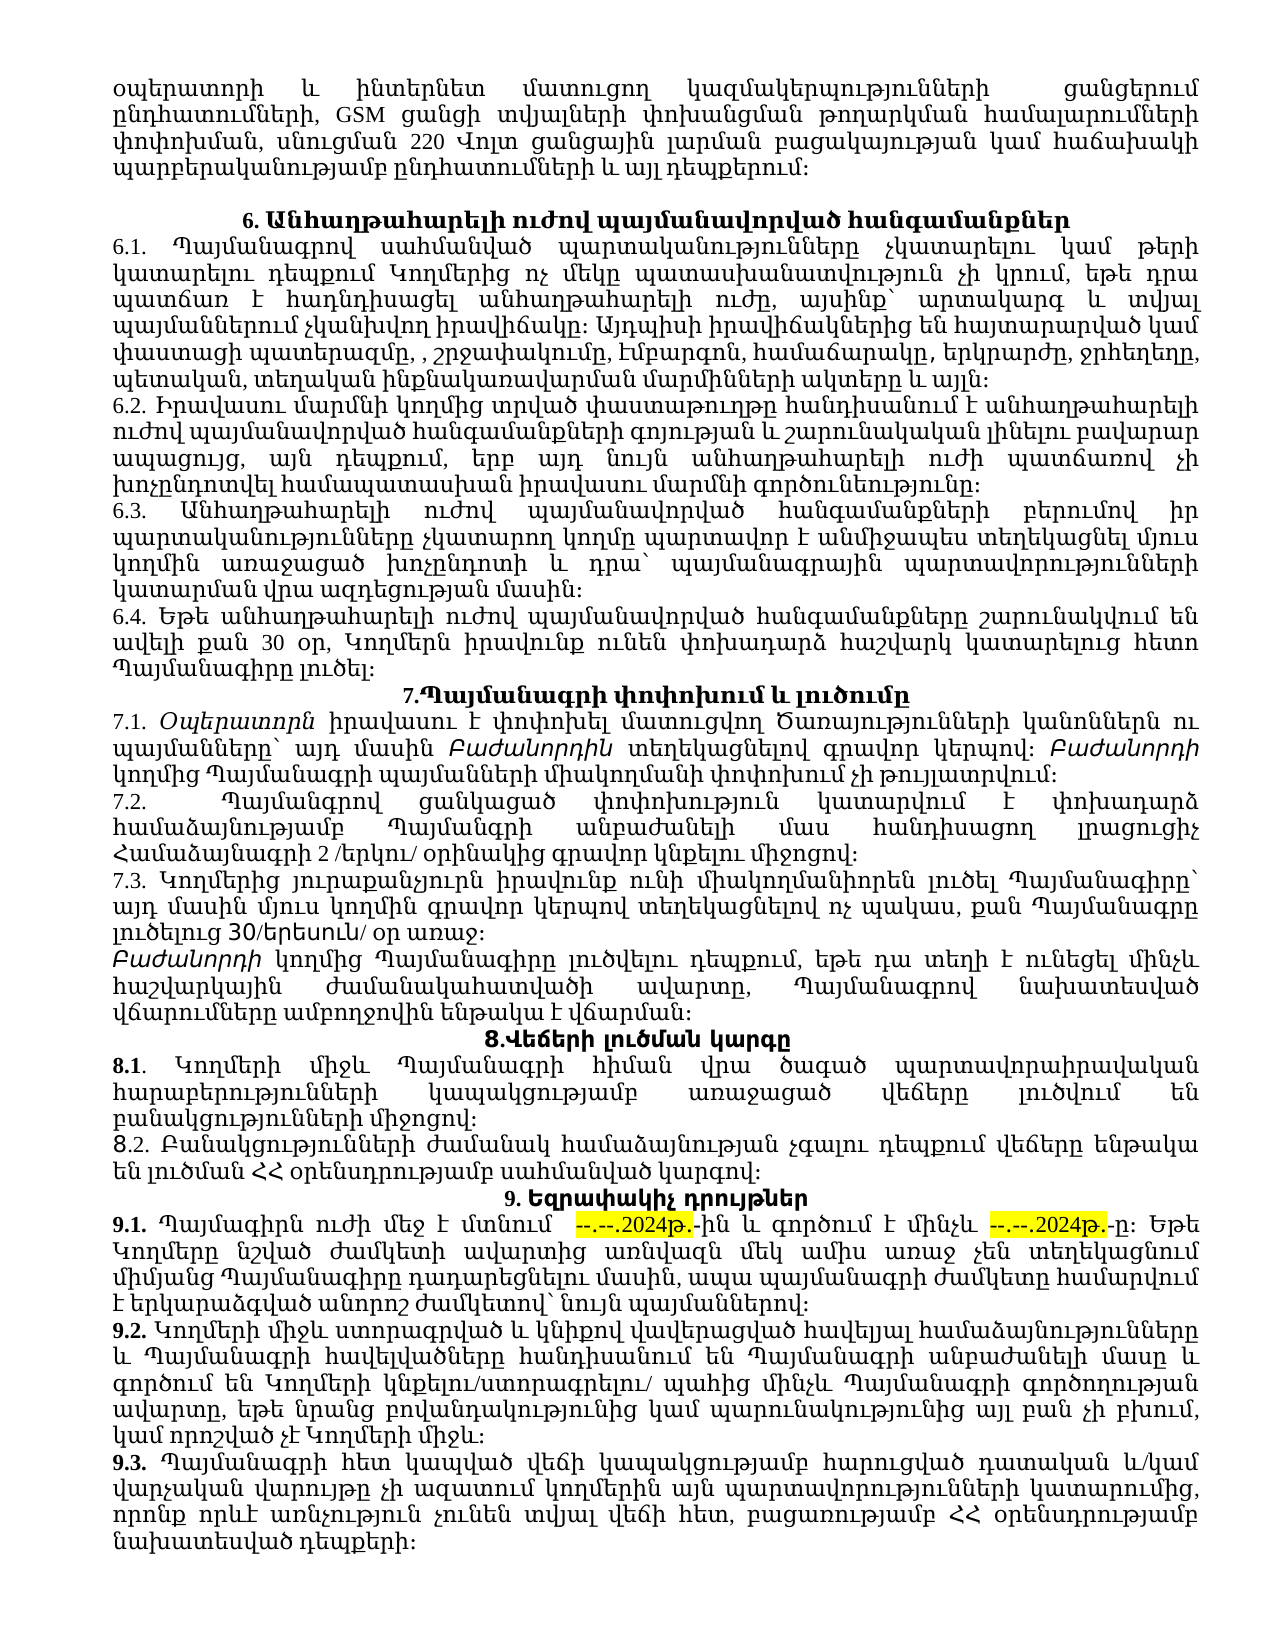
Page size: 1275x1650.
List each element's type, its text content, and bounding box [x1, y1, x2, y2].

text 7.Պայմանագրի փոփոխում և լուծումը [112, 682, 1200, 708]
text 8.1. Կողմերի միջև Պայմանագրի հիման վրա ծագած պարտավորաիրավական հարաբերությունների կապակցությամբ առաջացած վեճերը լուծվում են բանակցությունների միջոցով։ [112, 1052, 1200, 1132]
text 6.2. Իրավասու մարմնի կողմից տրված փաստաթուղթը հանդիսանում է անհաղթահարելի ուժով պայմանավորված հանգամանքների գոյության և շարունակական լինելու բավարար ապացույց, այն դեպքում, երբ այդ նույն անհաղթահարելի ուժի պատճառով չի խոչընդոտվել համապատասխան իրավասու մարմնի գործունեությունը։ [112, 392, 1200, 497]
text 7.3. Կողմերից յուրաքանչյուրն իրավունք ունի միակողմանիորեն լուծել Պայմանագիրը՝ այդ մասին մյուս կողմին գրավոր կերպով տեղեկացնելով ոչ պակաս, քան Պայմանագրը լուծելուց 30/երեսուն/ օր առաջ։ [112, 867, 1200, 946]
text 6.4. Եթե անհաղթահարելի ուժով պայմանավորված հանգամանքները շարունակվում են ավելի քան 30 օր, Կողմերն իրավունք ունեն փոխադարձ հաշվարկ կատարելուց հետո Պայմանագիրը լուծել։ [112, 603, 1200, 682]
text 9.1. Պայմագիրն ուժի մեջ է մտնում --․--․2024թ․-ին և գործում է մինչև --․--․2024թ․-ը։ Եթե Կողմերը նշված ժամկետի ավարտից առնվազն մեկ ամիս առաջ չեն տեղեկացնում միմյանց Պայմանագիրը դադարեցնելու մասին, ապա պայմանագրի ժամկետը համարվում է երկարաձգված անորոշ ժամկետով՝ նույն պայմաններով։ [112, 1211, 1200, 1317]
text 7.2. Պայմանգրով ցանկացած փոփոխություն կատարվում է փոխադարձ համաձայնությամբ Պայմանգրի անբաժանելի մաս հանդիսացող լրացուցիչ Համաձայնագրի 2 /երկու/ օրինակից գրավոր կնքելու միջոցով։ [112, 788, 1200, 867]
text 7.1. Օպերատորն իրավասու է փոփոխել մատուցվող Ծառայությունների կանոններն ու պայմանները՝ այդ մասին Բաժանորդին տեղեկացնելով գրավոր կերպով։ Բաժանորդի կողմից Պայմանագրի պայմանների միակողմանի փոփոխում չի թույլատրվում։ [112, 708, 1200, 788]
text 8.2. Բանակցությունների ժամանակ համաձայնության չգալու դեպքում վեճերը ենթակա են լուծման ՀՀ օրենսդրությամբ սահմանված կարգով։ [112, 1132, 1200, 1185]
text 8.Վեճերի լուծման կարգը [75, 1026, 1200, 1052]
text 6.1. Պայմանագրով սահմանված պարտականությունները չկատարելու կամ թերի կատարելու դեպքում Կողմերից ոչ մեկը պատասխանատվություն չի կրում, եթե դրա պատճառ է հադնդիսացել անհաղթահարելի ուժը, այսինք՝ արտակարգ և տվյալ պայմաններում չկանխվող իրավիճակը։ Այդպիսի իրավիճակներից են հայտարարված կամ փաստացի պատերազմը, , շրջափակումը, էմբարգոն, համաճարակը, երկրարժը, ջրհեղեղը, պետական, տեղական ինքնակառավարման մարմինների ակտերը և այլն։ [112, 233, 1200, 392]
text 6. Անհաղթահարելի ուժով պայմանավորված հանգամանքներ [112, 207, 1200, 233]
text 9.3. Պայմանագրի հետ կապված վեճի կապակցությամբ հարուցված դատական և/կամ վարչական վարույթը չի ազատում կողմերին այն պարտավորությունների կատարումից, որոնք որևէ առնչություն չունեն տվյալ վեճի հետ, բացառությամբ ՀՀ օրենսդրությամբ նախատեսված դեպքերի։ [112, 1449, 1200, 1554]
text Բաժանորդի կողմից Պայմանագիրը լուծվելու դեպքում, եթե դա տեղի է ունեցել մինչև հաշվարկային ժամանակահատվածի ավարտը, Պայմանագրով նախատեսված վճարումները ամբողջովին ենթակա է վճարման։ [112, 946, 1200, 1026]
text 6.3. Անհաղթահարելի ուժով պայմանավորված հանգամանքների բերումով իր պարտականությունները չկատարող կողմը պարտավոր է անմիջապես տեղեկացնել մյուս կողմին առաջացած խոչընդոտի և դրա՝ պայմանագրային պարտավորությունների կատարման վրա ազդեցության մասին։ [112, 497, 1200, 603]
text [112, 75, 1200, 180]
text 9.2. Կողմերի միջև ստորագրված և կնիքով վավերացված հավելյալ համաձայնությունները և Պայմանագրի հավելվածները հանդիսանում են Պայմանագրի անբաժանելի մասը և գործում են Կողմերի կնքելու/ստորագրելու/ պահից մինչև Պայմանագրի գործողության ավարտը, եթե նրանց բովանդակությունից կամ պարունակությունից այլ բան չի բխում, կամ որոշված չէ Կողմերի միջև։ [112, 1317, 1200, 1449]
text 9. Եզրափակիչ դրույթներ [112, 1185, 1200, 1211]
